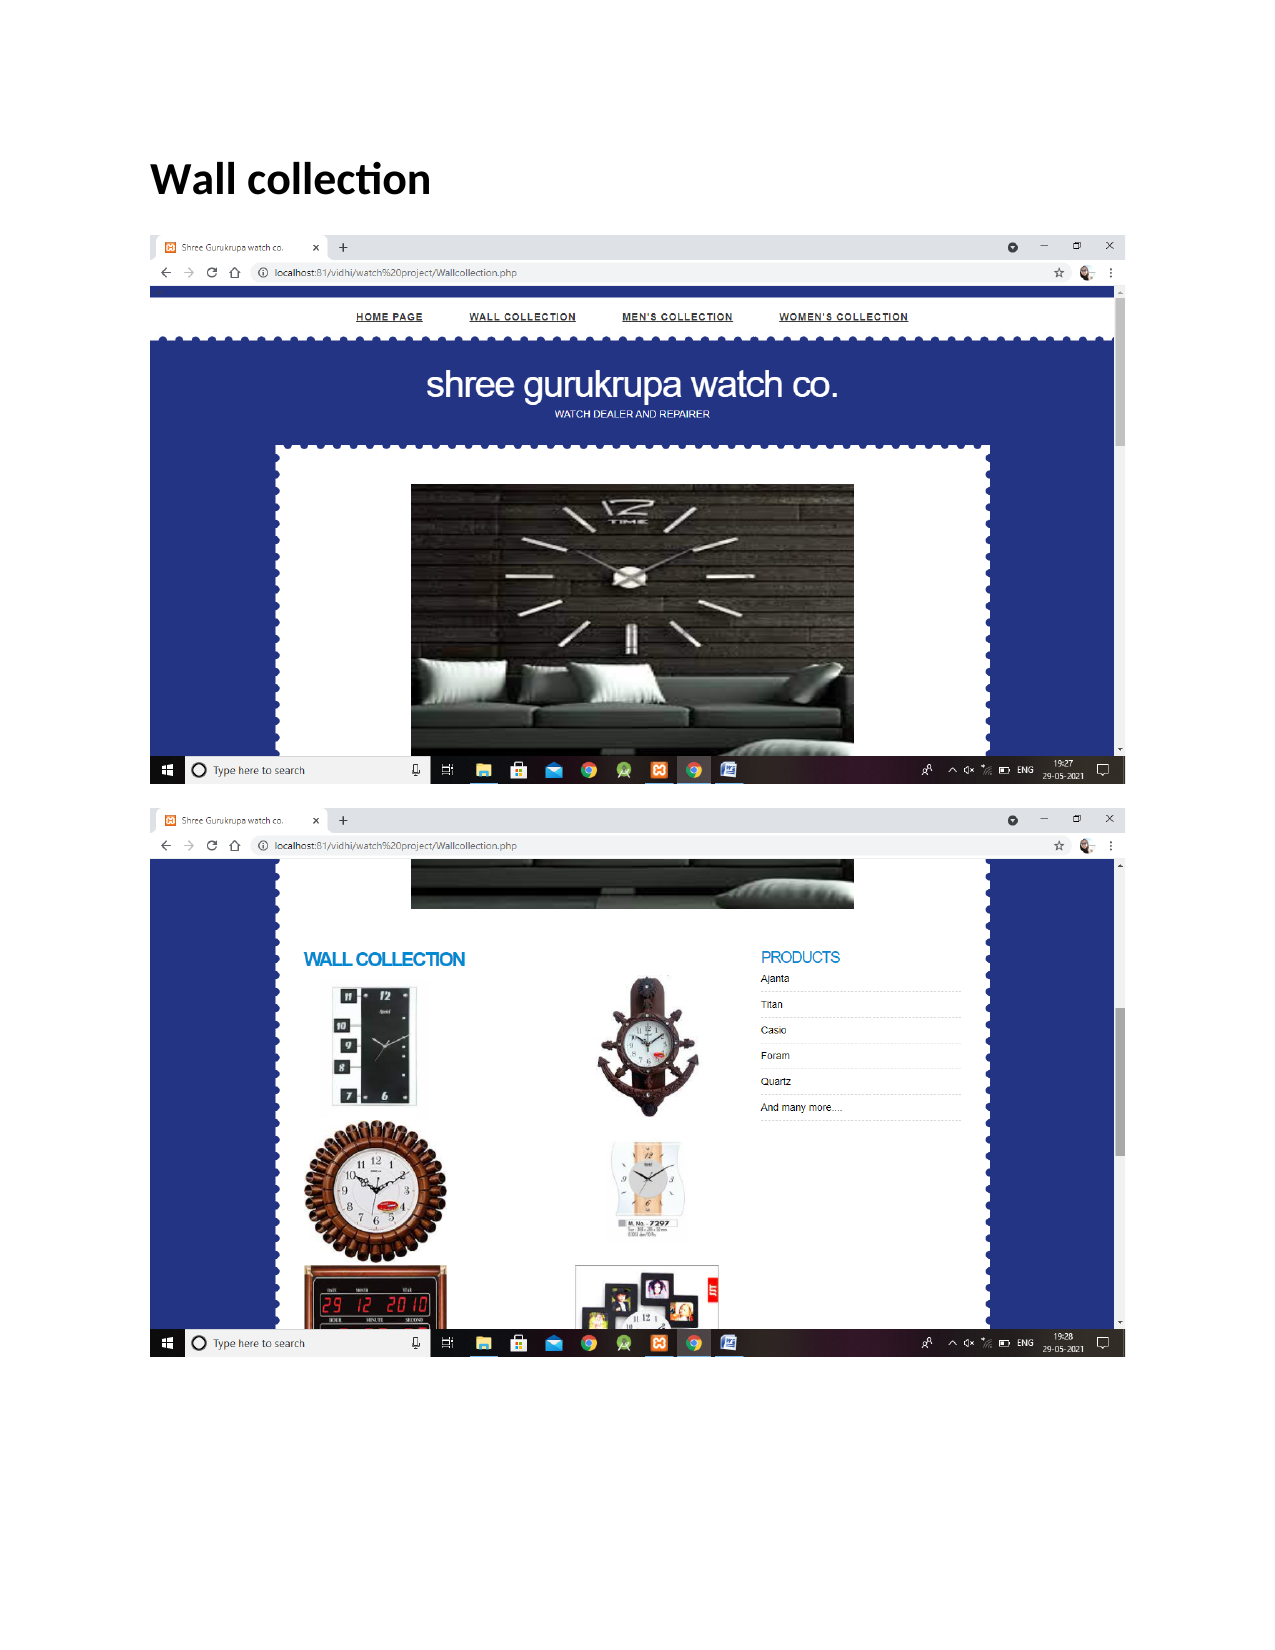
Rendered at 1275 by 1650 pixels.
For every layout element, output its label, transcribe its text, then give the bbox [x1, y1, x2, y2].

picture [150, 808, 1125, 1357]
picture [150, 235, 1125, 784]
text Wall collection [150, 150, 1125, 206]
